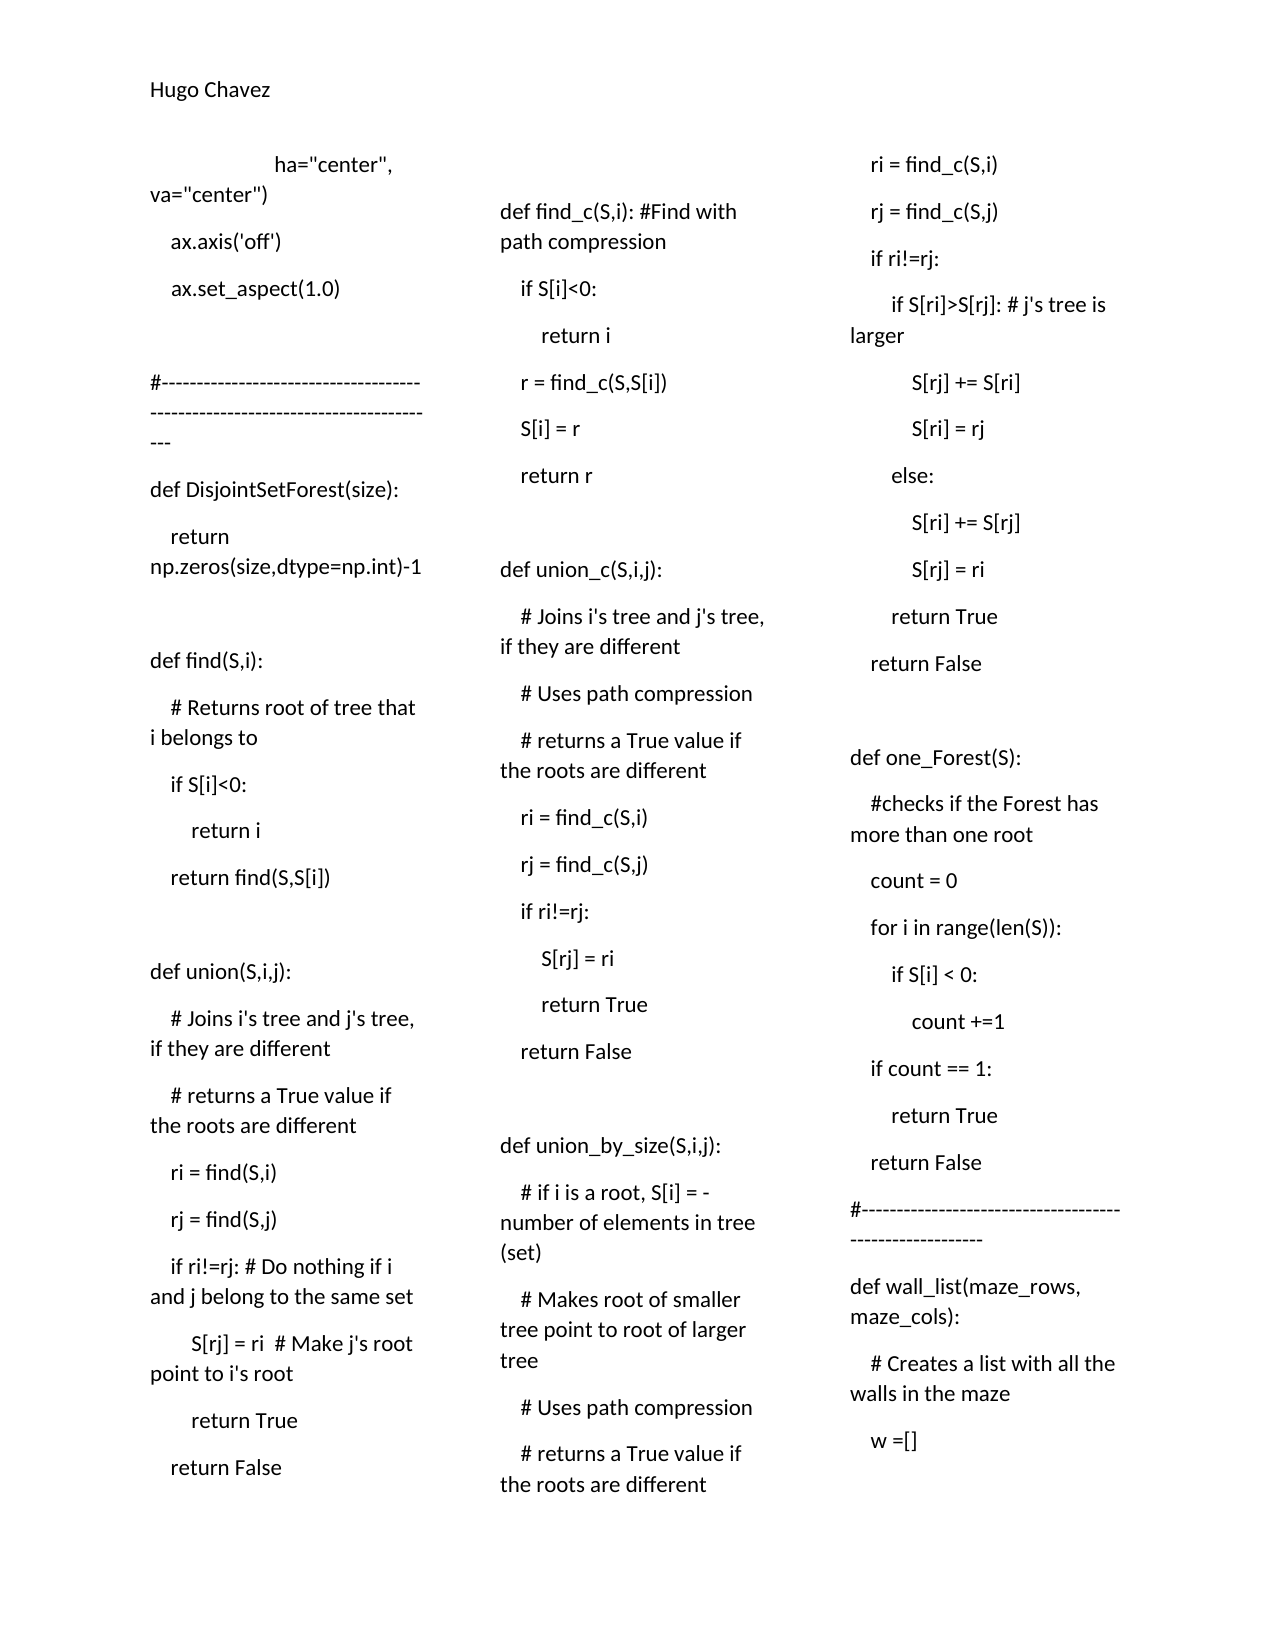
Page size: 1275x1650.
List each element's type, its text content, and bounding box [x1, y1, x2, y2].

text def union(S,i,j): [150, 957, 425, 985]
text return find(S,S[i]) [150, 863, 425, 892]
text return np.zeros(size,dtype=np.int)-1 [150, 522, 425, 580]
text ri = find_c(S,i) [850, 150, 1125, 178]
text # Returns root of tree that i belongs to [150, 693, 425, 751]
text S[i] = r [500, 414, 775, 443]
text return i [150, 817, 425, 845]
text def find(S,i): [150, 646, 425, 674]
text if ri!=rj: [850, 244, 1125, 272]
text return True [500, 991, 775, 1019]
text ax.set_aspect(1.0) [150, 274, 425, 302]
text # Joins i's tree and j's tree, if they are different [500, 602, 775, 660]
text # returns a True value if the roots are different [150, 1081, 425, 1139]
text w =[] [850, 1426, 1125, 1454]
text def union_c(S,i,j): [500, 555, 775, 583]
text if count == 1: [850, 1054, 1125, 1082]
text return True [850, 1101, 1125, 1129]
text if S[i] < 0: [850, 960, 1125, 988]
text count = 0 [850, 867, 1125, 895]
text #------------------------------------------------------------------------------- [150, 368, 425, 456]
text count +=1 [850, 1007, 1125, 1035]
text if S[i]<0: [150, 770, 425, 798]
text # Makes root of smaller tree point to root of larger tree [500, 1285, 775, 1374]
text if S[ri]>S[rj]: # j's tree is larger [850, 291, 1125, 349]
text return True [150, 1406, 425, 1434]
text else: [850, 461, 1125, 489]
text return False [850, 649, 1125, 677]
text return False [850, 1148, 1125, 1176]
text # returns a True value if the roots are different [500, 726, 775, 784]
text #-------------------------------------------------------- [850, 1195, 1125, 1253]
text S[rj] = ri [500, 944, 775, 972]
text S[ri] += S[rj] [850, 508, 1125, 536]
text def DisjointSetForest(size): [150, 475, 425, 503]
text return False [500, 1037, 775, 1066]
text S[rj] += S[ri] [850, 368, 1125, 396]
text # Creates a list with all the walls in the maze [850, 1349, 1125, 1407]
text ax.axis('off') [150, 227, 425, 255]
text S[rj] = ri [850, 555, 1125, 583]
text # Uses path compression [500, 1393, 775, 1421]
text def union_by_size(S,i,j): [500, 1131, 775, 1159]
text # Joins i's tree and j's tree, if they are different [150, 1004, 425, 1062]
text rj = find_c(S,j) [500, 850, 775, 878]
text ha="center", va="center") [150, 150, 425, 208]
text S[rj] = ri # Make j's root point to i's root [150, 1329, 425, 1387]
text ri = find_c(S,i) [500, 803, 775, 831]
text return r [500, 461, 775, 489]
text #checks if the Forest has more than one root [850, 789, 1125, 848]
text r = find_c(S,S[i]) [500, 368, 775, 396]
text if ri!=rj: [500, 897, 775, 925]
text return i [500, 321, 775, 349]
text rj = find_c(S,j) [850, 197, 1125, 225]
text def one_Forest(S): [850, 743, 1125, 771]
text return False [150, 1453, 425, 1481]
text def wall_list(maze_rows, maze_cols): [850, 1272, 1125, 1330]
text rj = find(S,j) [150, 1205, 425, 1233]
text for i in range(len(S)): [850, 913, 1125, 942]
text if S[i]<0: [500, 274, 775, 302]
text # Uses path compression [500, 679, 775, 707]
text return True [850, 602, 1125, 630]
text # if i is a root, S[i] = -number of elements in tree (set) [500, 1178, 775, 1267]
text ri = find(S,i) [150, 1158, 425, 1186]
text S[ri] = rj [850, 414, 1125, 443]
text # returns a True value if the roots are different [500, 1439, 775, 1498]
text if ri!=rj: # Do nothing if i and j belong to the same set [150, 1252, 425, 1310]
text def find_c(S,i): #Find with path compression [500, 197, 775, 255]
